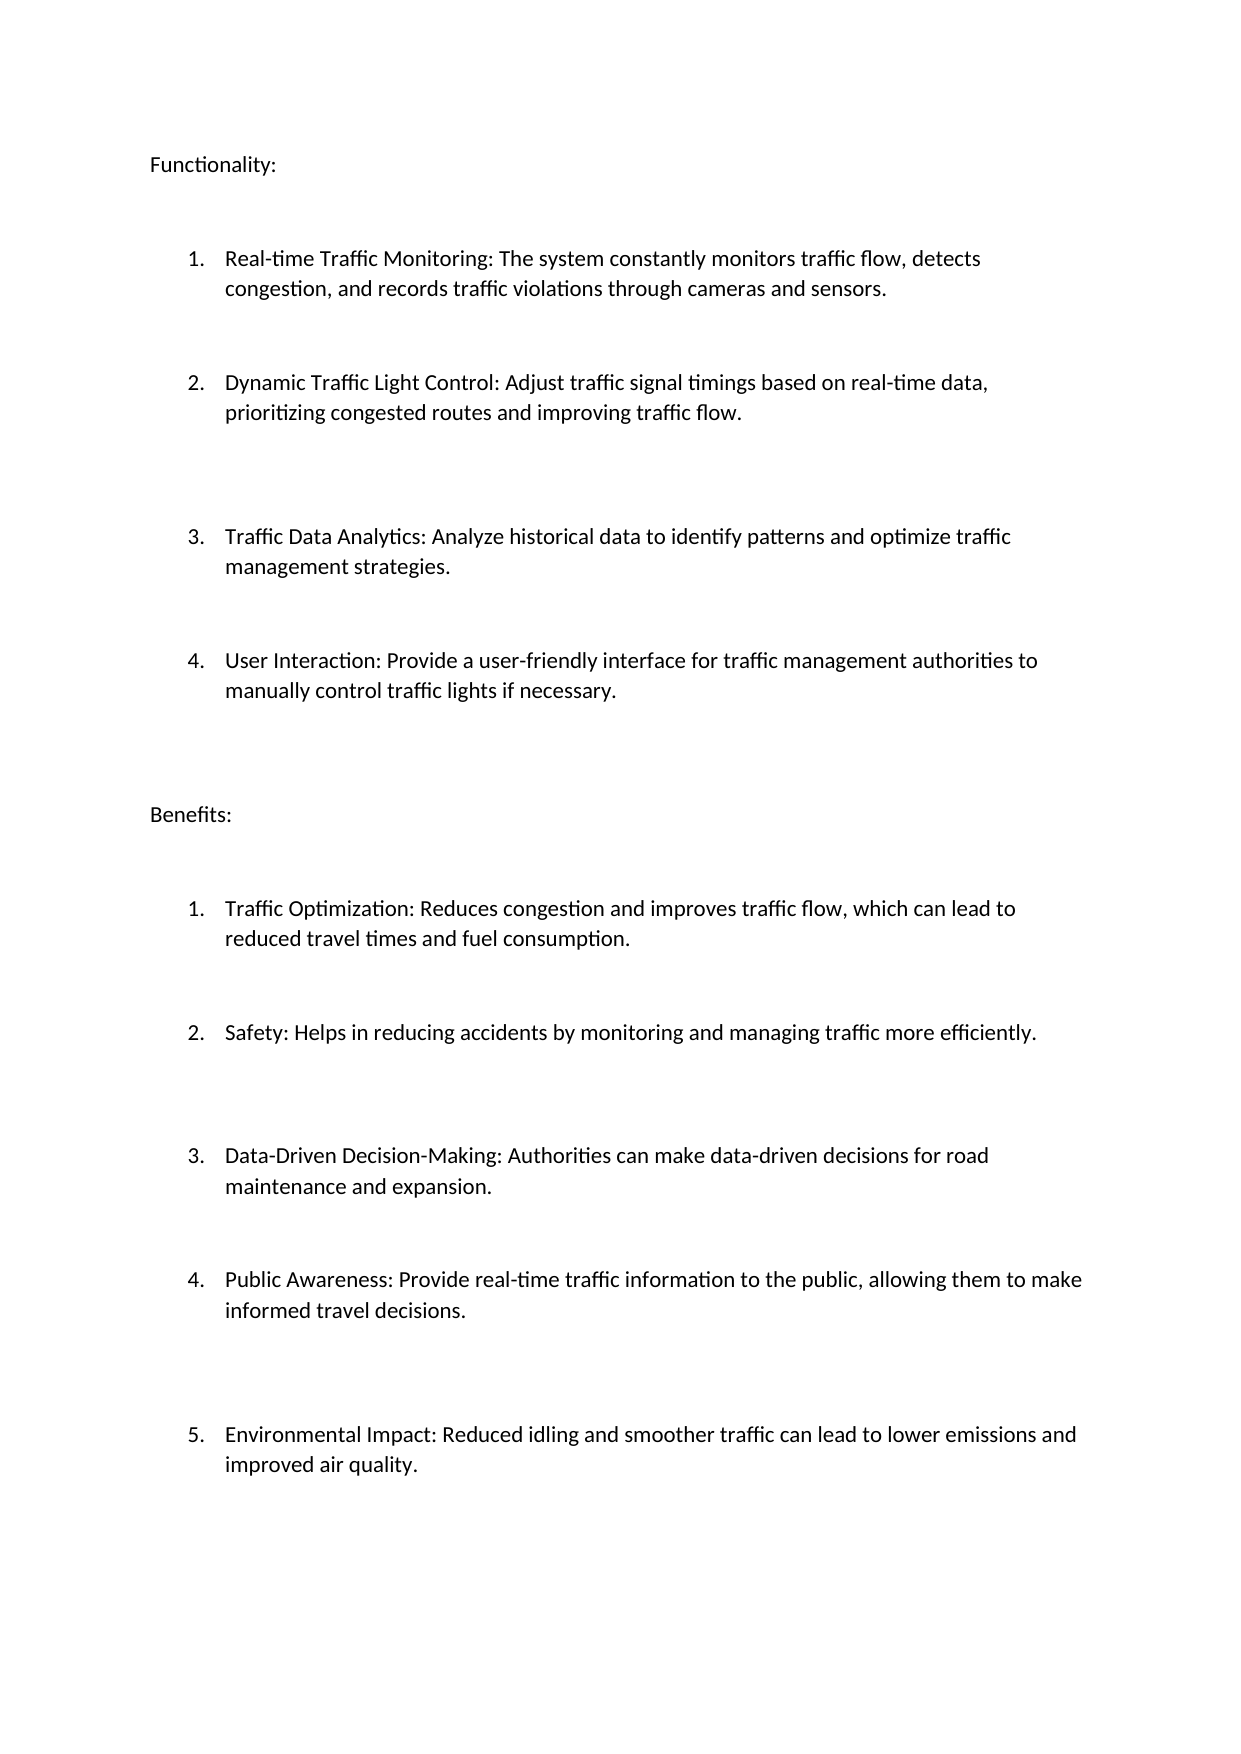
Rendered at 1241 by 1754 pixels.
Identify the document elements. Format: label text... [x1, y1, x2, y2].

list Dynamic Traffic Light Control: Adjust traffic signal timings based on real-time data, prioritizing congested routes and improving traffic flow. [187, 368, 1090, 426]
text Benefits: [150, 800, 1090, 828]
list Traffic Data Analytics: Analyze historical data to identify patterns and optimize traffic management strategies. [187, 522, 1090, 580]
list Environmental Impact: Reduced idling and smoother traffic can lead to lower emissions and improved air quality. [187, 1420, 1090, 1478]
list Safety: Helps in reducing accidents by monitoring and managing traffic more efficiently. [187, 1018, 1090, 1046]
list Real-time Traffic Monitoring: The system constantly monitors traffic flow, detects congestion, and records traffic violations through cameras and sensors. [187, 244, 1090, 302]
text Functionality: [150, 150, 1090, 178]
list User Interaction: Provide a user-friendly interface for traffic management authorities to manually control traffic lights if necessary. [187, 646, 1090, 704]
list Public Awareness: Provide real-time traffic information to the public, allowing them to make informed travel decisions. [187, 1266, 1090, 1324]
list Data-Driven Decision-Making: Authorities can make data-driven decisions for road maintenance and expansion. [187, 1142, 1090, 1200]
list Traffic Optimization: Reduces congestion and improves traffic flow, which can lead to reduced travel times and fuel consumption. [187, 894, 1090, 952]
